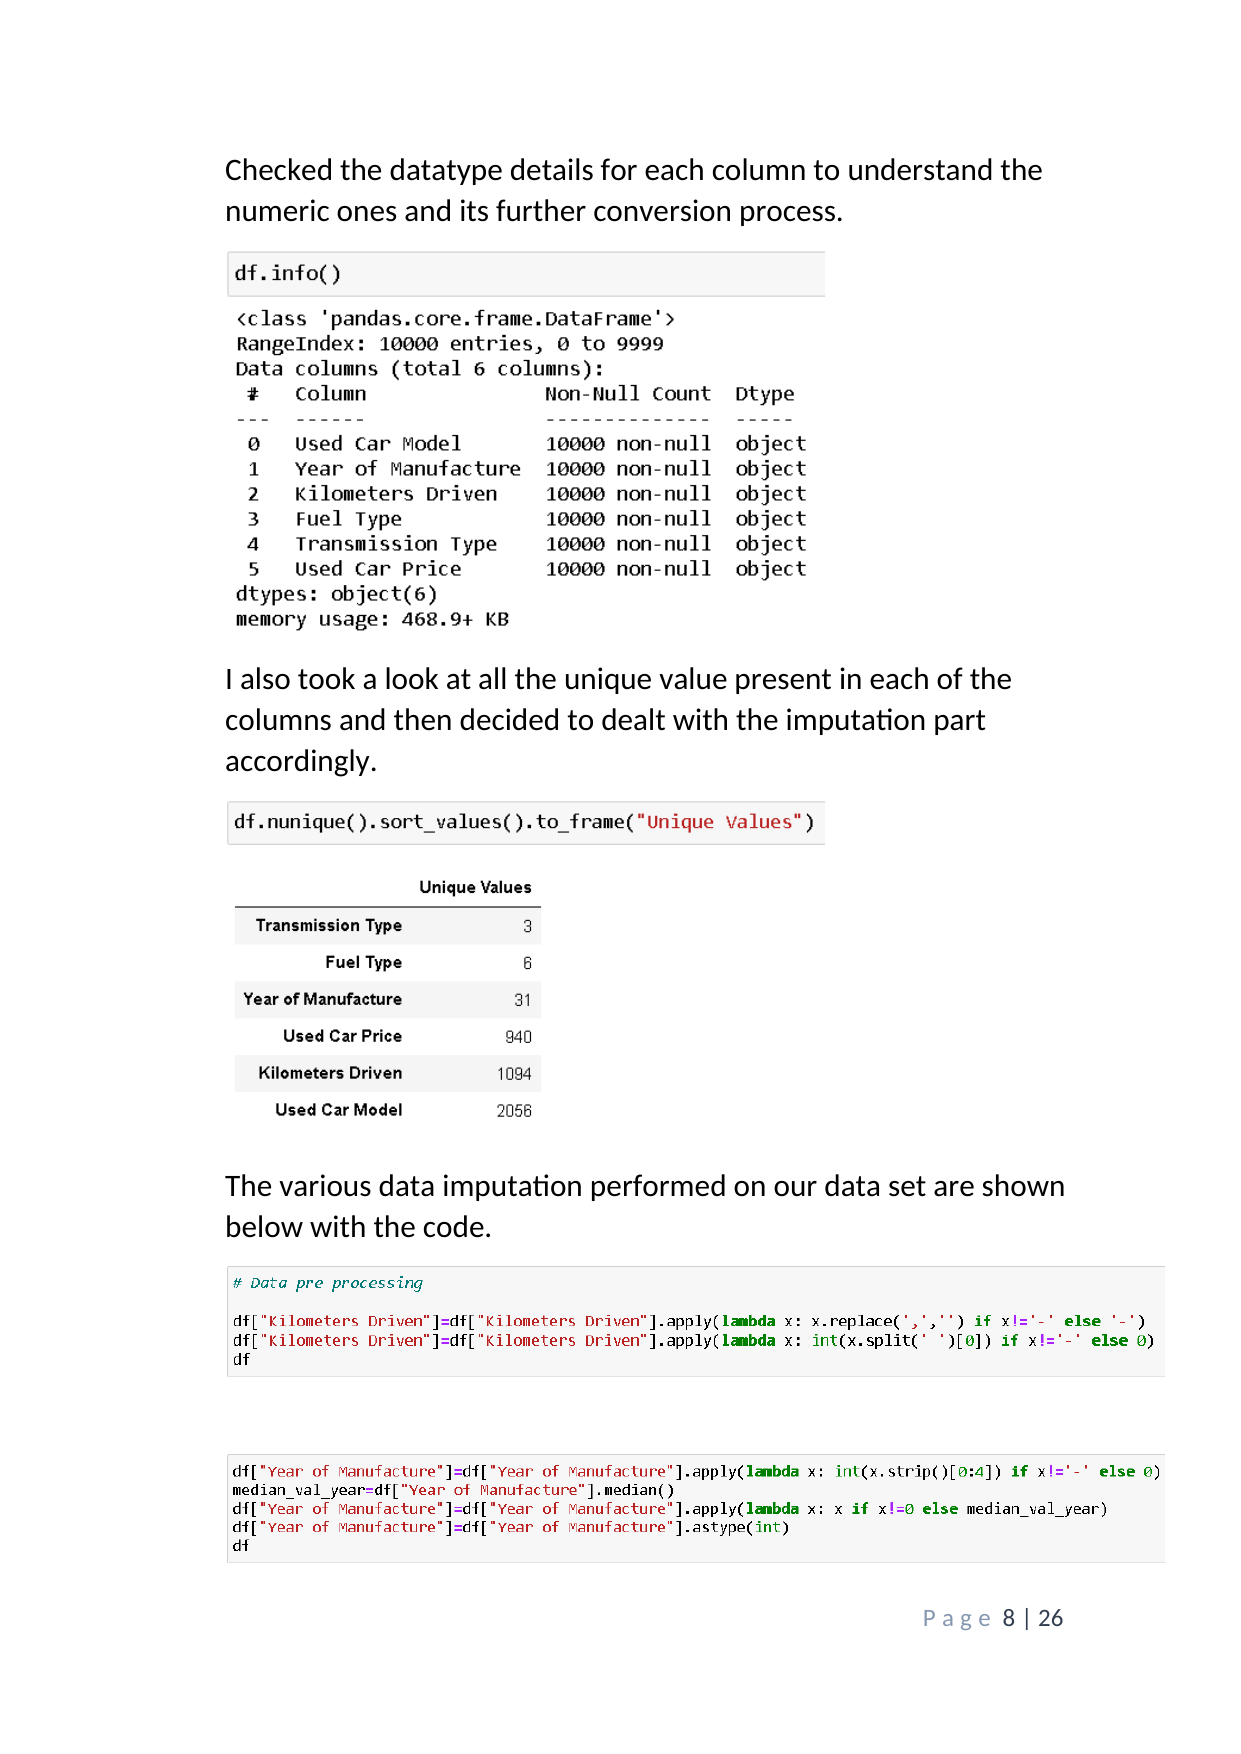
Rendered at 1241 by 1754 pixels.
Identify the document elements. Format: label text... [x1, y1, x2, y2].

text The various data imputation performed on our data set are shown below with the code. [225, 1166, 1090, 1245]
picture [225, 1264, 1166, 1377]
text Checked the datatype details for each column to understand the numeric ones and its further conversion process. [225, 150, 1090, 229]
picture [225, 248, 826, 640]
text I also took a look at all the unique value present in each of the columns and then decided to dealt with the imputation part accordingly. [225, 659, 1090, 779]
picture [225, 798, 826, 1147]
picture [225, 1453, 1166, 1563]
